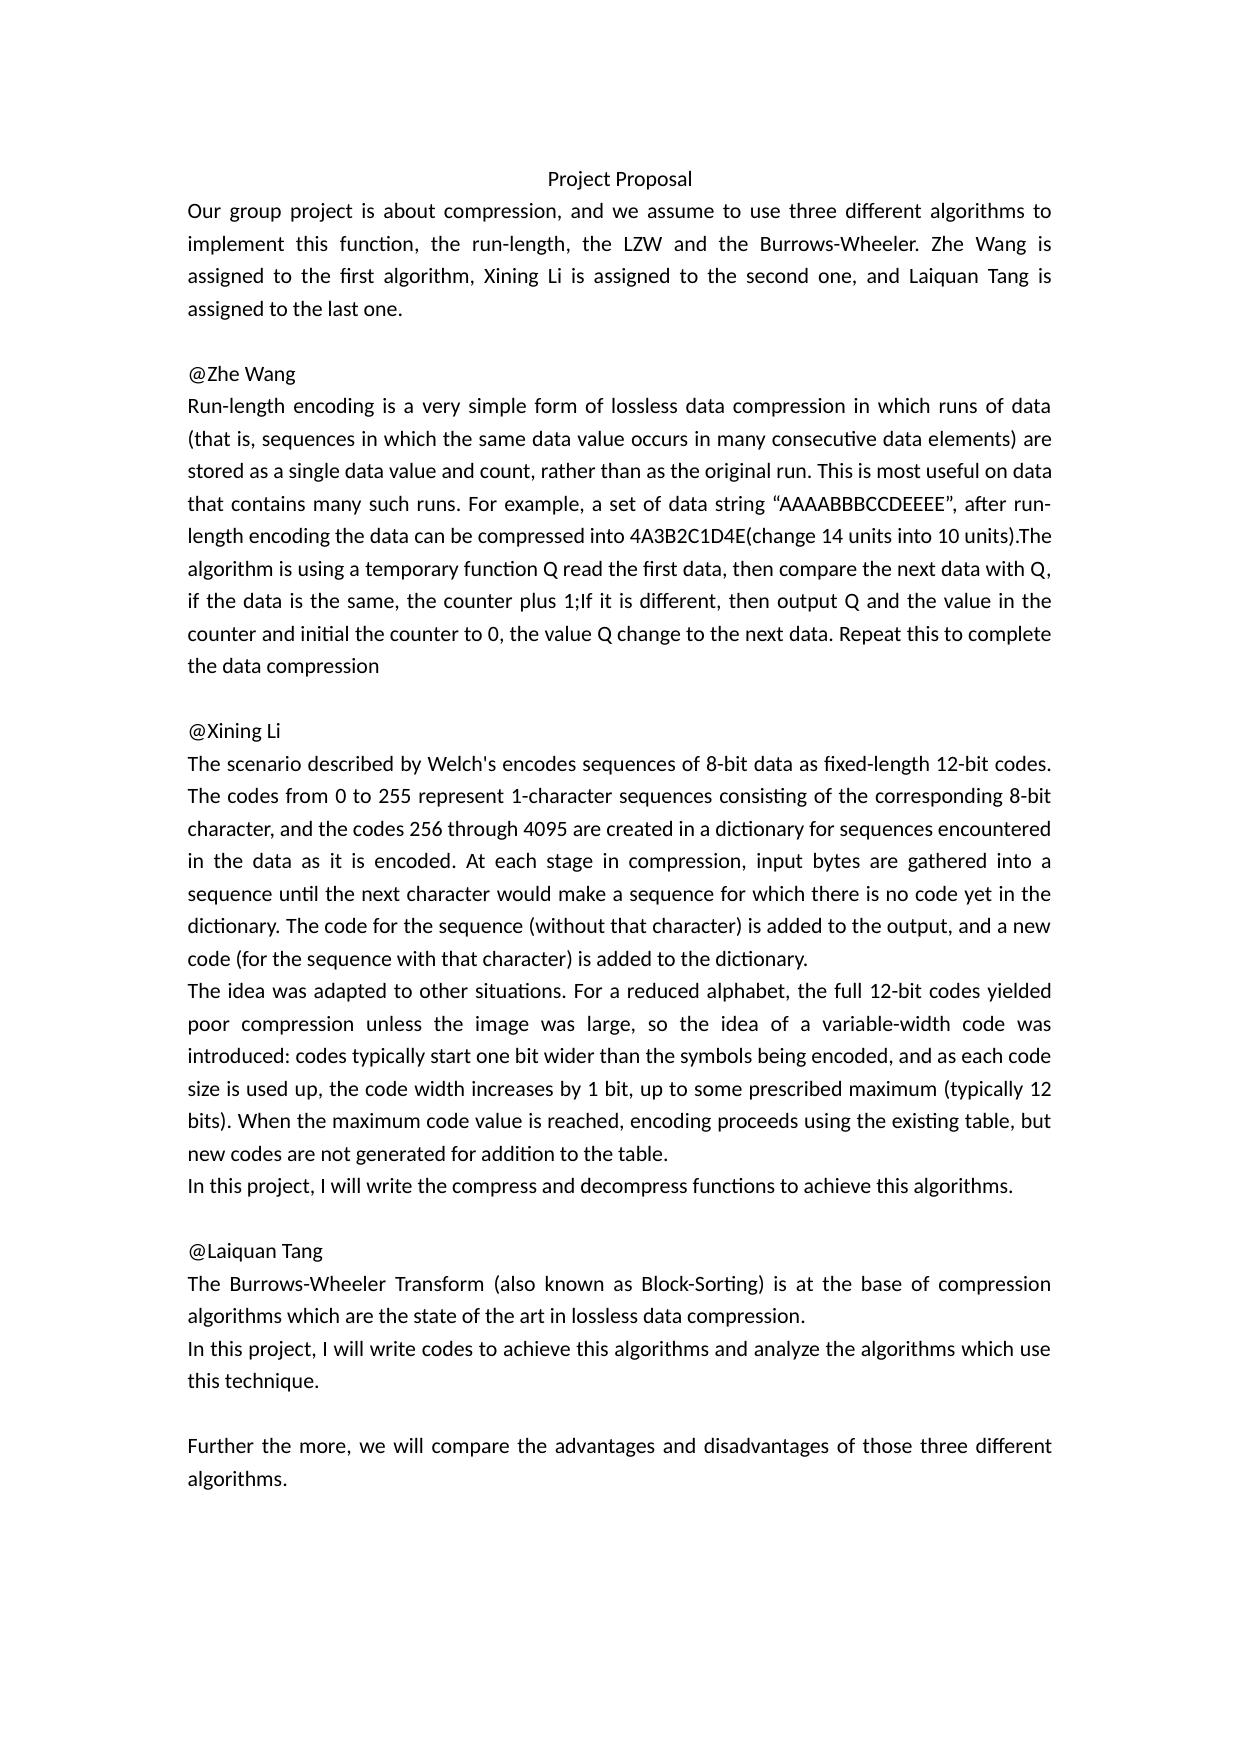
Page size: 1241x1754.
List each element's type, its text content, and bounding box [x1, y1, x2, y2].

text The idea was adapted to other situations. For a reduced alphabet, the full 12-bit codes yielded poor compression unless the image was large, so the idea of a variable-width code was introduced: codes typically start one bit wider than the symbols being encoded, and as each code size is used up, the code width increases by 1 bit, up to some prescribed maximum (typically 12 bits). When the maximum code value is reached, encoding proceeds using the existing table, but new codes are not generated for addition to the table. [187, 974, 1053, 1169]
text @Laiquan Tang [187, 1234, 1053, 1267]
text The Burrows-Wheeler Transform (also known as Block-Sorting) is at the base of compression algorithms which are the state of the art in lossless data compression. [187, 1267, 1053, 1332]
text Our group project is about compression, and we assume to use three different algorithms to implement this function, the run-length, the LZW and the Burrows-Wheeler. Zhe Wang is assigned to the first algorithm, Xining Li is assigned to the second one, and Laiquan Tang is assigned to the last one. [187, 194, 1053, 324]
text Run-length encoding is a very simple form of lossless data compression in which runs of data (that is, sequences in which the same data value occurs in many consecutive data elements) are stored as a single data value and count, rather than as the original run. This is most useful on data that contains many such runs. For example, a set of data string “AAAABBBCCDEEEE”, after run-length encoding the data can be compressed into 4A3B2C1D4E(change 14 units into 10 units).The algorithm is using a temporary function Q read the first data, then compare the next data with Q, if the data is the same, the counter plus 1;If it is different, then output Q and the value in the counter and initial the counter to 0, the value Q change to the next data. Repeat this to complete the data compression [187, 389, 1053, 682]
text @Xining Li [187, 714, 1053, 747]
text Project Proposal [187, 162, 1053, 194]
text Further the more, we will compare the advantages and disadvantages of those three different algorithms. [187, 1429, 1053, 1494]
text @Zhe Wang [187, 357, 1053, 389]
text In this project, I will write the compress and decompress functions to achieve this algorithms. [187, 1169, 1053, 1202]
text In this project, I will write codes to achieve this algorithms and analyze the algorithms which use this technique. [187, 1332, 1053, 1397]
text The scenario described by Welch's encodes sequences of 8-bit data as fixed-length 12-bit codes. The codes from 0 to 255 represent 1-character sequences consisting of the corresponding 8-bit character, and the codes 256 through 4095 are created in a dictionary for sequences encountered in the data as it is encoded. At each stage in compression, input bytes are gathered into a sequence until the next character would make a sequence for which there is no code yet in the dictionary. The code for the sequence (without that character) is added to the output, and a new code (for the sequence with that character) is added to the dictionary. [187, 747, 1053, 974]
